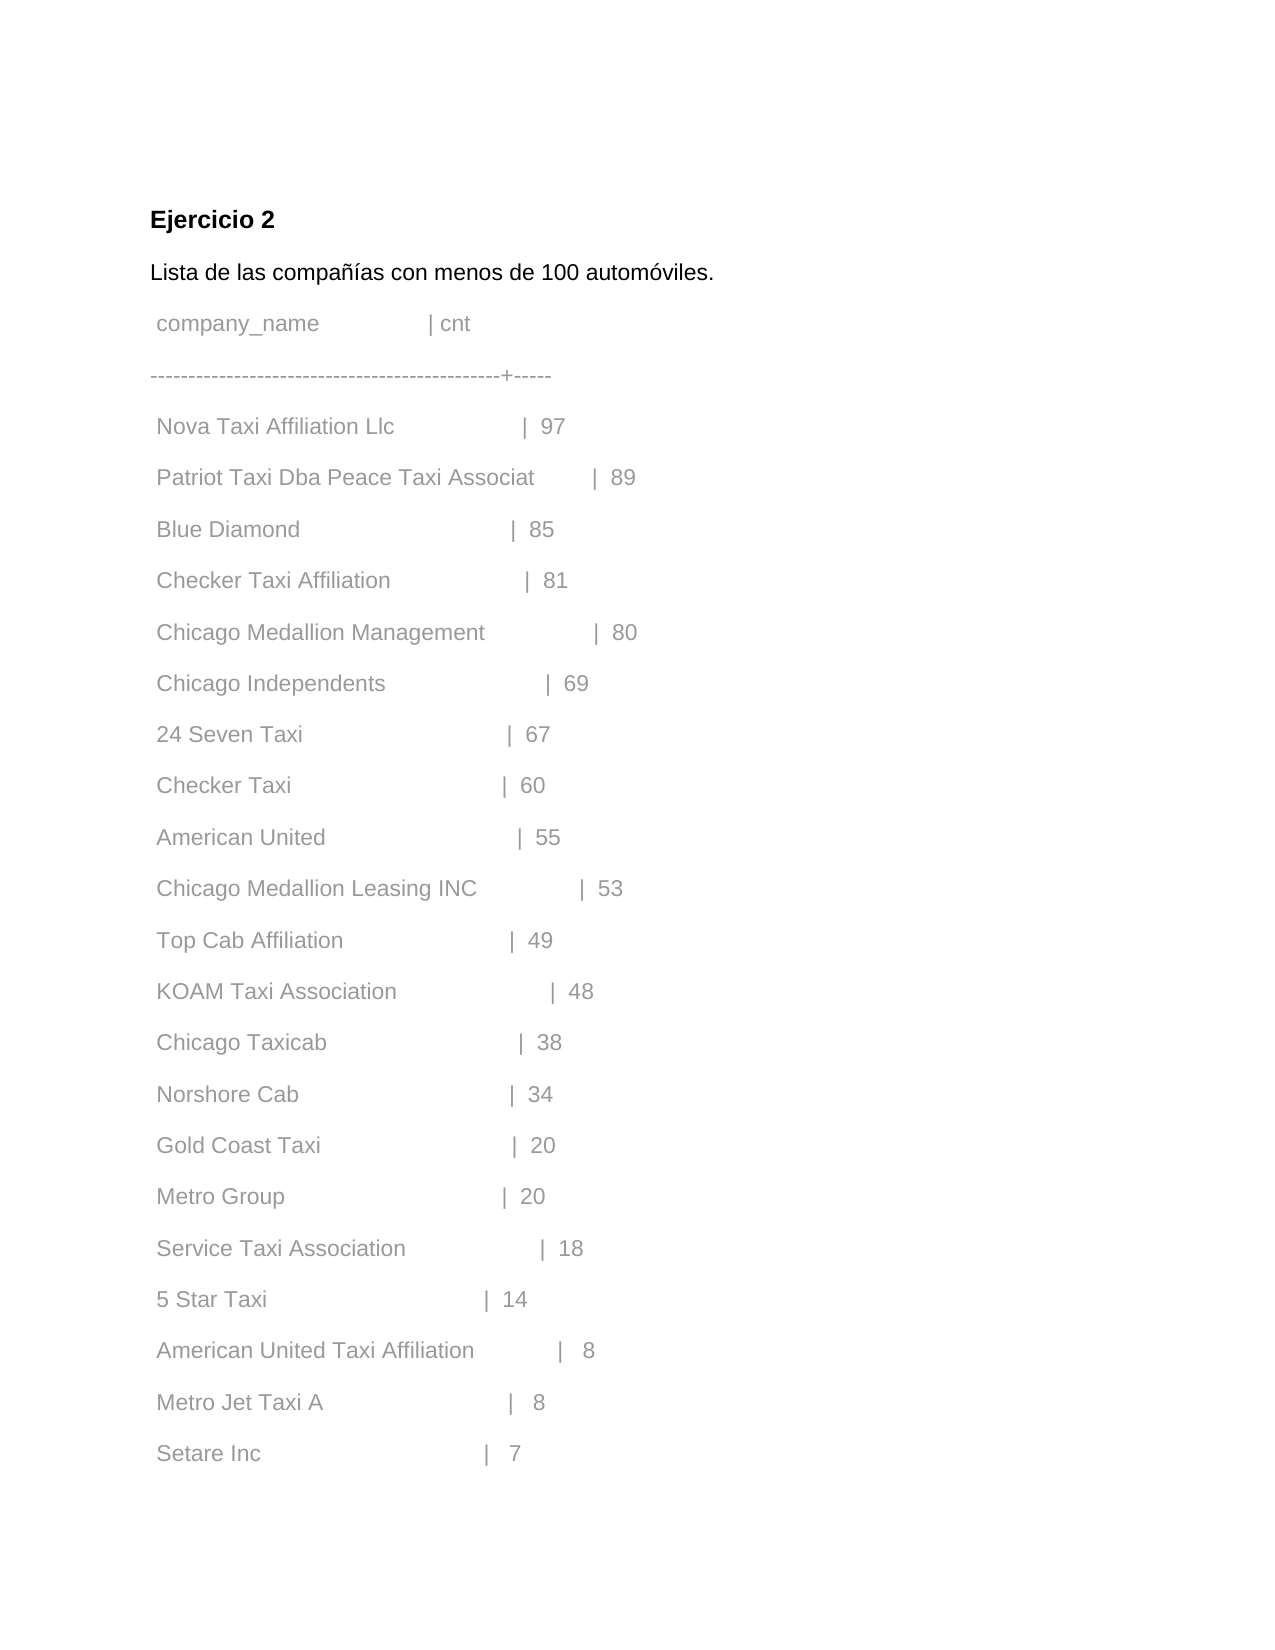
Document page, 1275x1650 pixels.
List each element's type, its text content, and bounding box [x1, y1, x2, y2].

text ----------------------------------------------+----- [150, 362, 1125, 388]
text 5 Star Taxi | 14 [150, 1286, 1125, 1312]
text Metro Group | 20 [150, 1183, 1125, 1210]
text 24 Seven Taxi | 67 [150, 721, 1125, 747]
text Norshore Cab | 34 [150, 1081, 1125, 1107]
text American United | 55 [150, 824, 1125, 850]
text Top Cab Affiliation | 49 [150, 927, 1125, 953]
text Chicago Taxicab | 38 [150, 1029, 1125, 1056]
text Setare Inc | 7 [150, 1440, 1125, 1466]
text company_name | cnt [150, 310, 1125, 337]
text Metro Jet Taxi A | 8 [150, 1389, 1125, 1415]
text Gold Coast Taxi | 20 [150, 1132, 1125, 1158]
text Chicago Independents | 69 [150, 670, 1125, 696]
text Chicago Medallion Management | 80 [150, 618, 1125, 645]
subtitle Ejercicio 2 [150, 205, 1125, 234]
text Checker Taxi Affiliation | 81 [150, 567, 1125, 593]
text KOAM Taxi Association | 48 [150, 978, 1125, 1004]
text Checker Taxi | 60 [150, 772, 1125, 799]
text Lista de las compañías con menos de 100 automóviles. [150, 259, 1125, 285]
text Patriot Taxi Dba Peace Taxi Associat | 89 [150, 464, 1125, 491]
text Blue Diamond | 85 [150, 516, 1125, 542]
text Nova Taxi Affiliation Llc | 97 [150, 413, 1125, 439]
text Service Taxi Association | 18 [150, 1235, 1125, 1261]
text Chicago Medallion Leasing INC | 53 [150, 875, 1125, 902]
text American United Taxi Affiliation | 8 [150, 1337, 1125, 1364]
